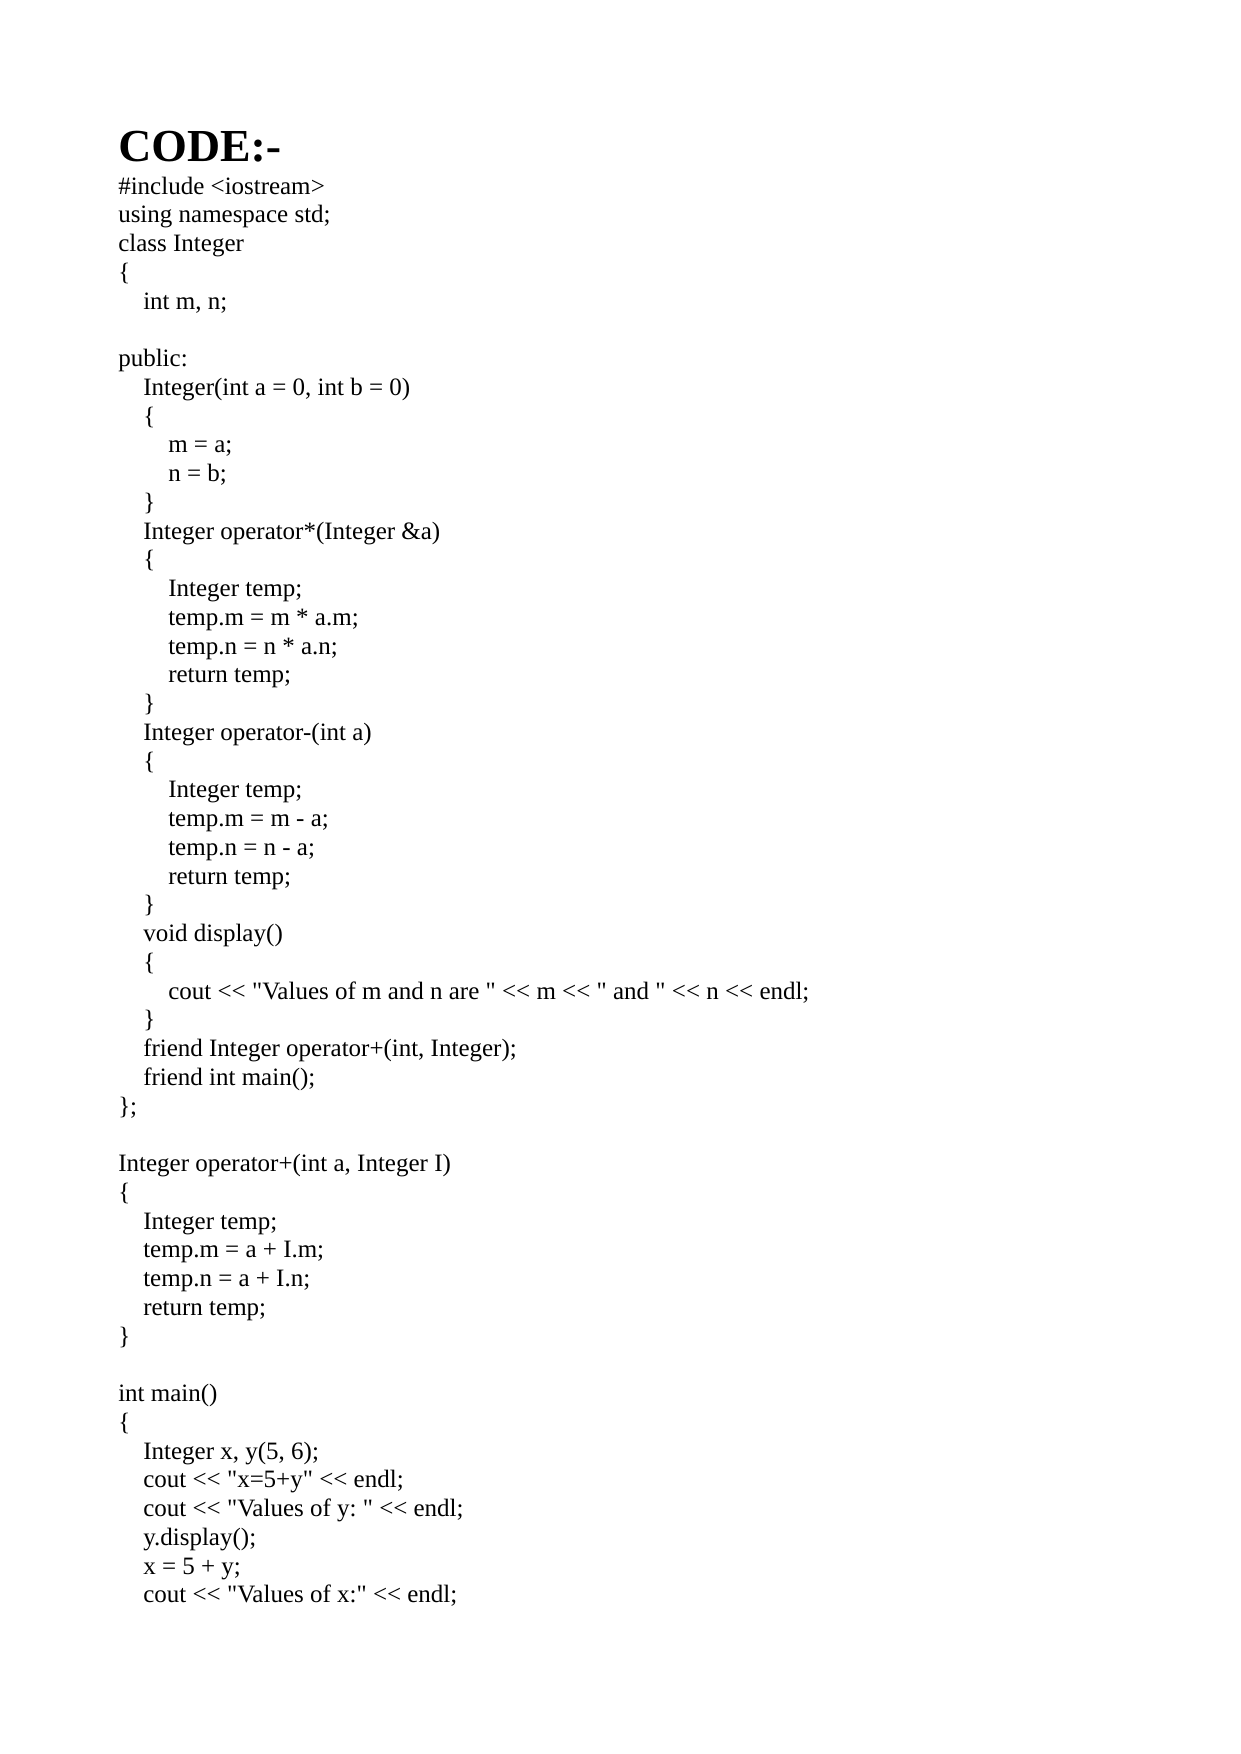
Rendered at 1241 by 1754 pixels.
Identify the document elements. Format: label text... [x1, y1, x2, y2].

text }; [118, 1091, 1122, 1119]
text n = b; [118, 458, 1122, 487]
text } [118, 1004, 1122, 1033]
text cout << "Values of y: " << endl; [118, 1493, 1122, 1522]
text Integer temp; [118, 573, 1122, 602]
text { [118, 257, 1122, 286]
text } [118, 889, 1122, 918]
text return temp; [118, 659, 1122, 688]
text { [118, 1407, 1122, 1436]
text temp.n = a + I.n; [118, 1263, 1122, 1292]
text { [118, 544, 1122, 573]
text return temp; [118, 861, 1122, 889]
text temp.m = m * a.m; [118, 602, 1122, 631]
text friend Integer operator+(int, Integer); [118, 1033, 1122, 1062]
text } [118, 1321, 1122, 1349]
text { [118, 401, 1122, 429]
text { [118, 1177, 1122, 1206]
text Integer x, y(5, 6); [118, 1436, 1122, 1464]
text cout << "x=5+y" << endl; [118, 1464, 1122, 1493]
text using namespace std; [118, 199, 1122, 228]
text Integer temp; [118, 774, 1122, 803]
text temp.n = n - a; [118, 832, 1122, 861]
text } [118, 487, 1122, 516]
text public: [118, 343, 1122, 372]
text y.display(); [118, 1522, 1122, 1551]
text Integer temp; [118, 1206, 1122, 1234]
text temp.m = a + I.m; [118, 1234, 1122, 1263]
text } [118, 688, 1122, 717]
text m = a; [118, 429, 1122, 458]
text { [118, 746, 1122, 774]
text Integer operator*(Integer &a) [118, 516, 1122, 544]
text void display() [118, 918, 1122, 947]
text { [118, 947, 1122, 976]
text #include <iostream> [118, 171, 1122, 199]
text int m, n; [118, 286, 1122, 314]
text return temp; [118, 1292, 1122, 1321]
text friend int main(); [118, 1062, 1122, 1091]
text x = 5 + y; [118, 1551, 1122, 1579]
text temp.m = m - a; [118, 803, 1122, 832]
text CODE:- [118, 118, 1122, 171]
text cout << "Values of m and n are " << m << " and " << n << endl; [118, 976, 1122, 1004]
text Integer operator-(int a) [118, 717, 1122, 746]
text Integer operator+(int a, Integer I) [118, 1148, 1122, 1177]
text int main() [118, 1378, 1122, 1407]
text class Integer [118, 228, 1122, 257]
text cout << "Values of x:" << endl; [118, 1579, 1122, 1608]
text Integer(int a = 0, int b = 0) [118, 372, 1122, 401]
text temp.n = n * a.n; [118, 631, 1122, 659]
